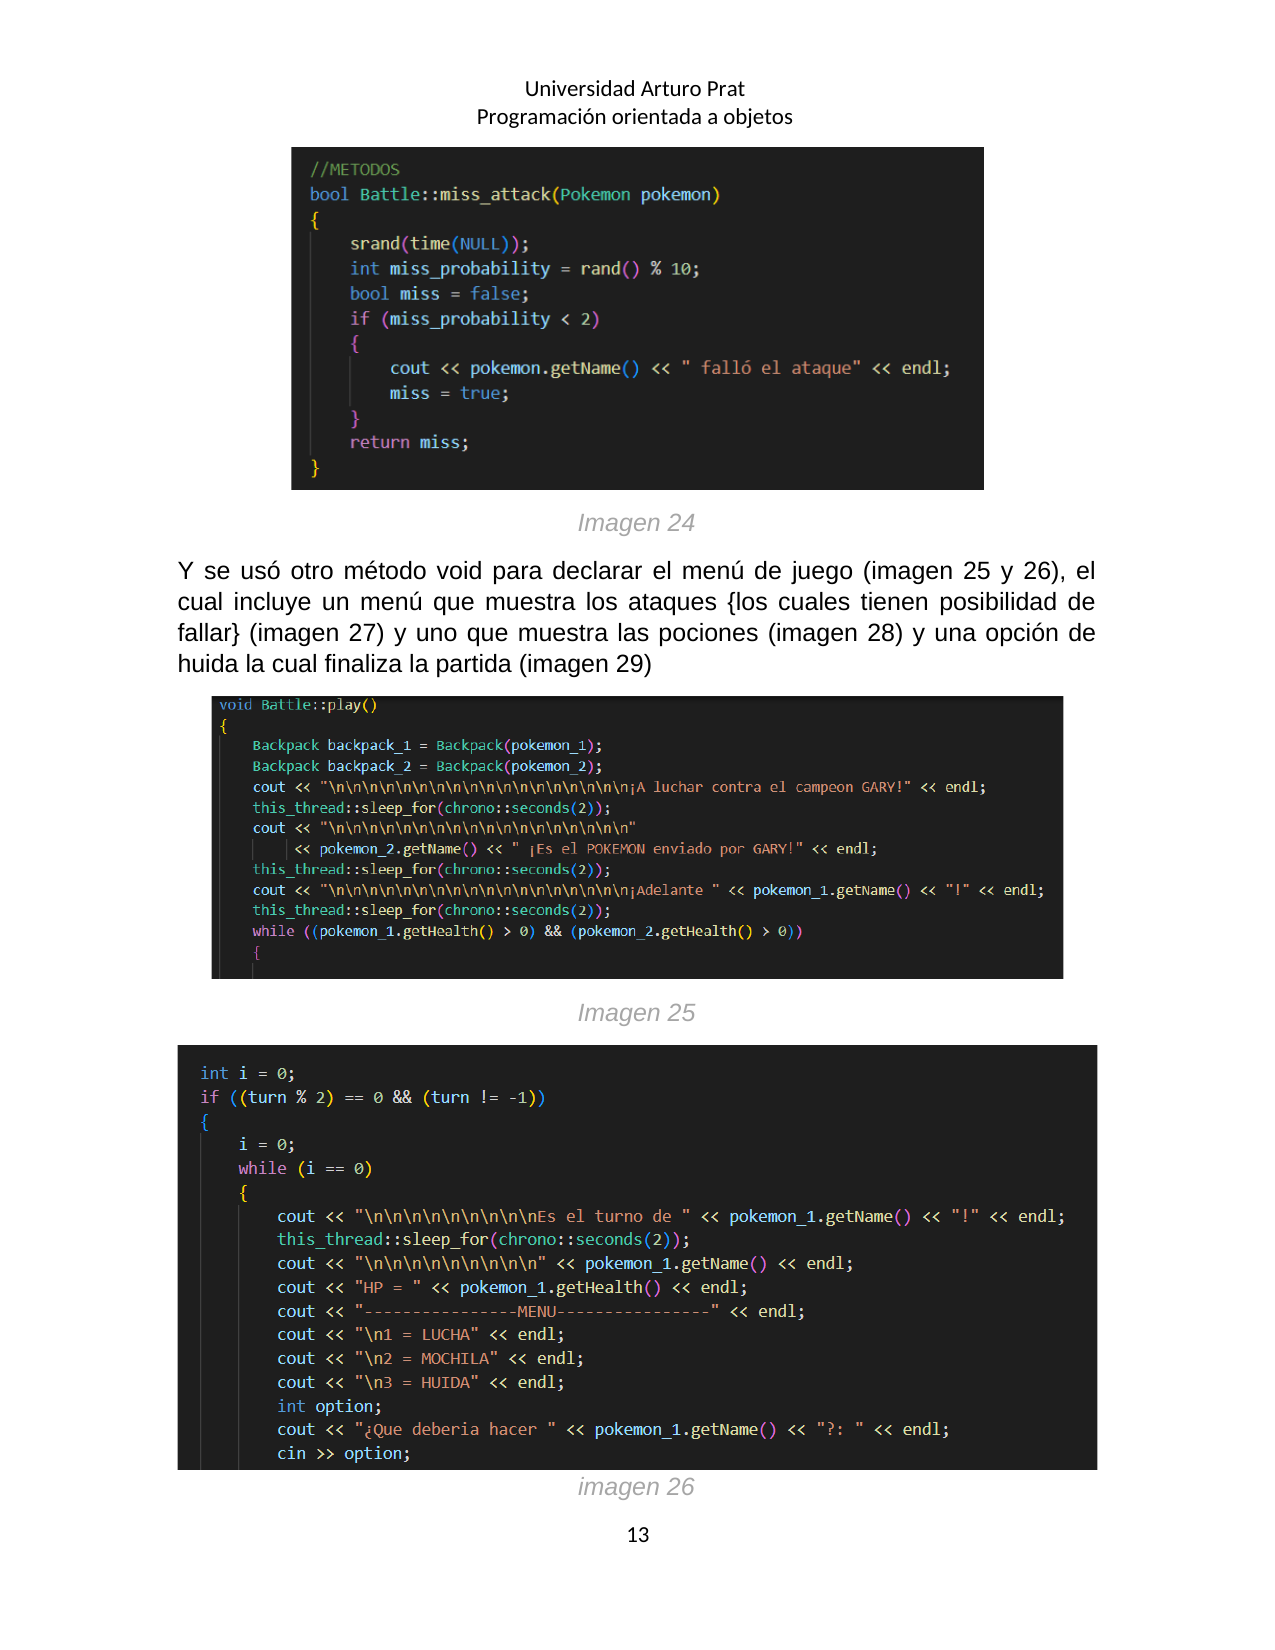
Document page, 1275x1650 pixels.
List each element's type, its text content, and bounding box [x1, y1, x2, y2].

picture [291, 147, 984, 490]
text Imagen 25 [177, 998, 1098, 1027]
picture [211, 696, 1064, 979]
text Y se usó otro método void para declarar el menú de juego (imagen 25 y 26), el cual incluye un menú que muestra los ataques {los cuales tienen posibilidad de fallar} (imagen 27) y uno que muestra las pociones (imagen 28) y una opción de huida la cual finaliza la partida (imagen 29) [177, 556, 1098, 678]
text imagen 26 [177, 1470, 1098, 1501]
picture [177, 1045, 1098, 1470]
text Imagen 24 [177, 508, 1098, 537]
